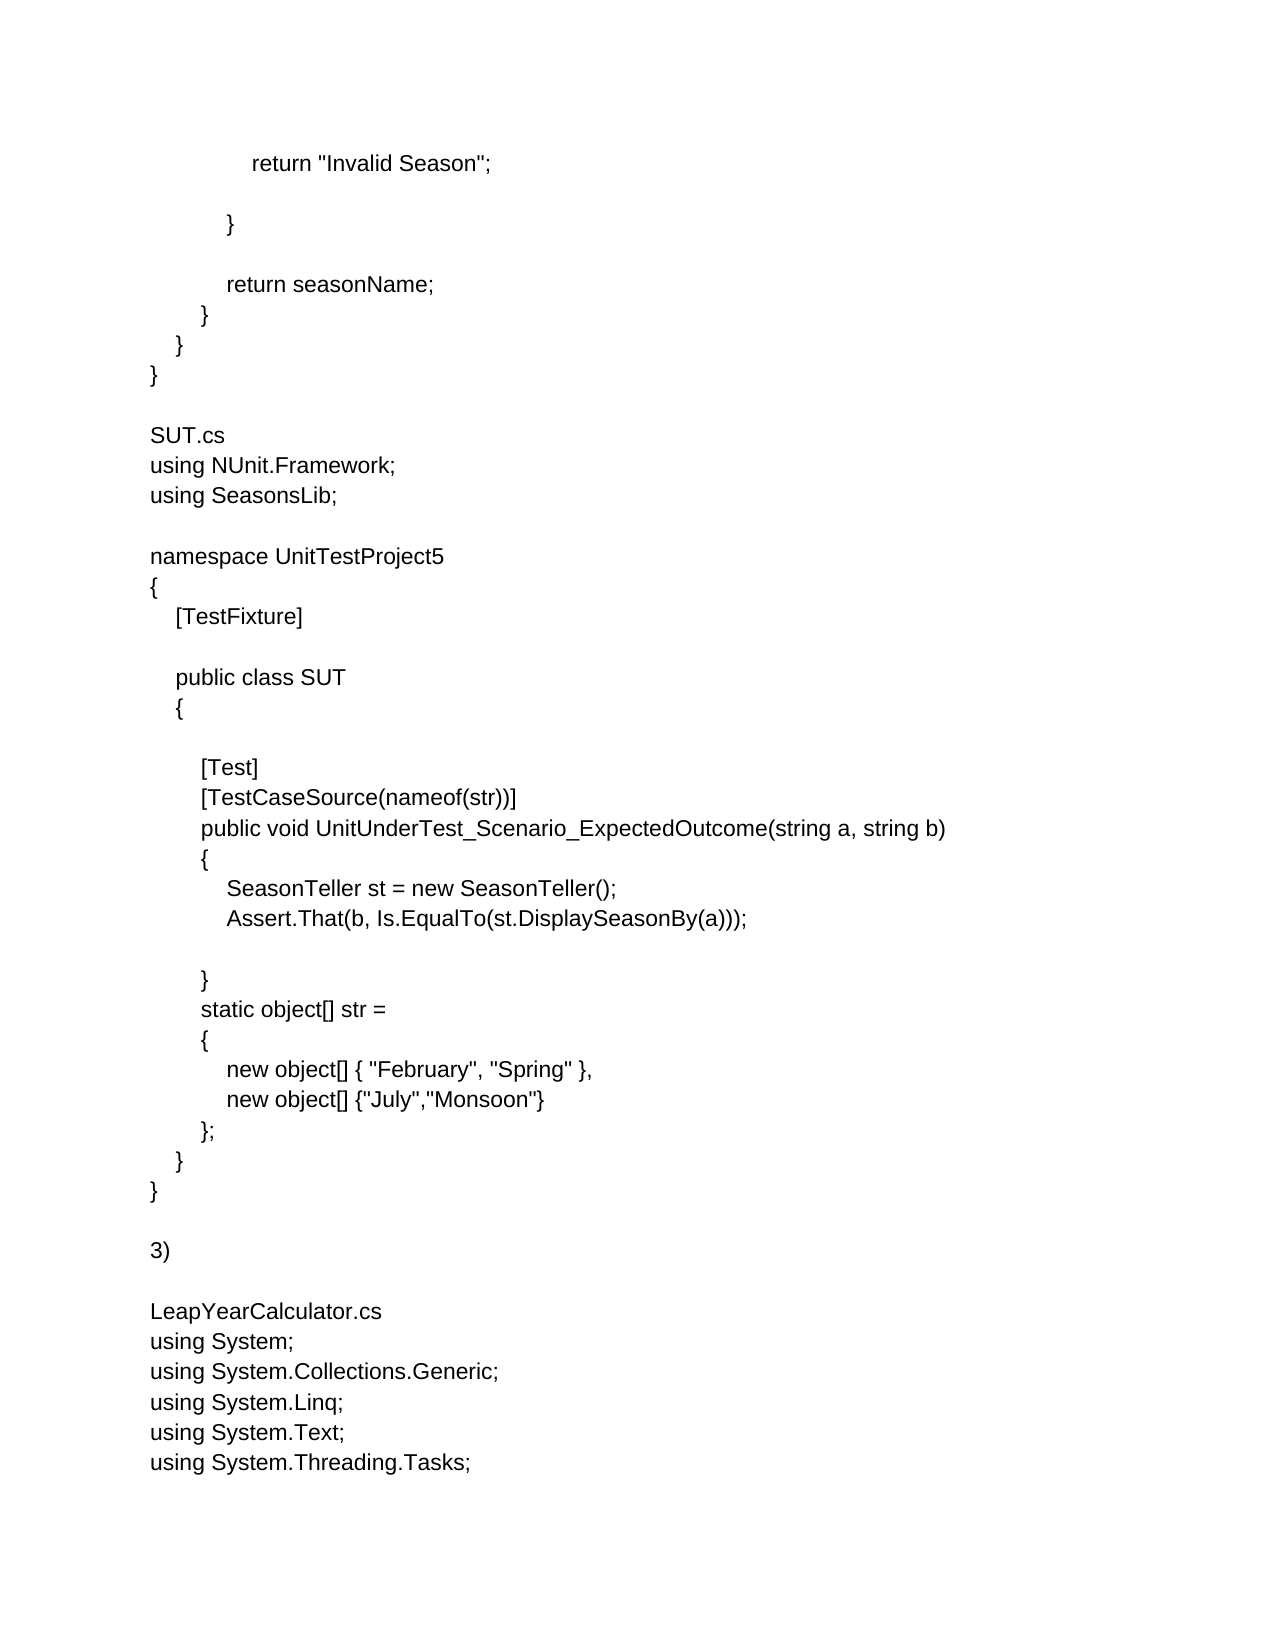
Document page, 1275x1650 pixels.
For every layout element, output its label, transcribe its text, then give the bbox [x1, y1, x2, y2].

text using SeasonsLib; [150, 482, 1125, 509]
text { [150, 694, 1125, 720]
text } [150, 1177, 1125, 1203]
text return "Invalid Season"; [150, 150, 1125, 176]
text } [150, 301, 1125, 327]
text public class SUT [150, 663, 1125, 690]
text { [150, 845, 1125, 871]
text return seasonName; [150, 271, 1125, 297]
text using System.Threading.Tasks; [150, 1449, 1125, 1475]
text using System.Collections.Generic; [150, 1358, 1125, 1385]
text Assert.That(b, Is.EqualTo(st.DisplaySeasonBy(a))); [150, 905, 1125, 932]
text public void UnitUnderTest_Scenario_ExpectedOutcome(string a, string b) [150, 814, 1125, 841]
text } [150, 361, 1125, 388]
text SeasonTeller st = new SeasonTeller(); [150, 875, 1125, 901]
text { [150, 573, 1125, 599]
text { [150, 1026, 1125, 1052]
text LeapYearCalculator.cs [150, 1298, 1125, 1324]
text [TestFixture] [150, 603, 1125, 629]
text [TestCaseSource(nameof(str))] [150, 784, 1125, 811]
text } [150, 1147, 1125, 1173]
text using System.Linq; [150, 1388, 1125, 1415]
text new object[] { "February", "Spring" }, [150, 1056, 1125, 1083]
text using System.Text; [150, 1419, 1125, 1445]
text } [150, 966, 1125, 992]
text } [150, 331, 1125, 358]
text SUT.cs [150, 422, 1125, 448]
text [Test] [150, 754, 1125, 781]
text }; [150, 1117, 1125, 1143]
text 3) [150, 1237, 1125, 1264]
text static object[] str = [150, 996, 1125, 1022]
text new object[] {"July","Monsoon"} [150, 1086, 1125, 1113]
text using System; [150, 1328, 1125, 1354]
text } [150, 210, 1125, 237]
text using NUnit.Framework; [150, 452, 1125, 478]
text namespace UnitTestProject5 [150, 543, 1125, 569]
